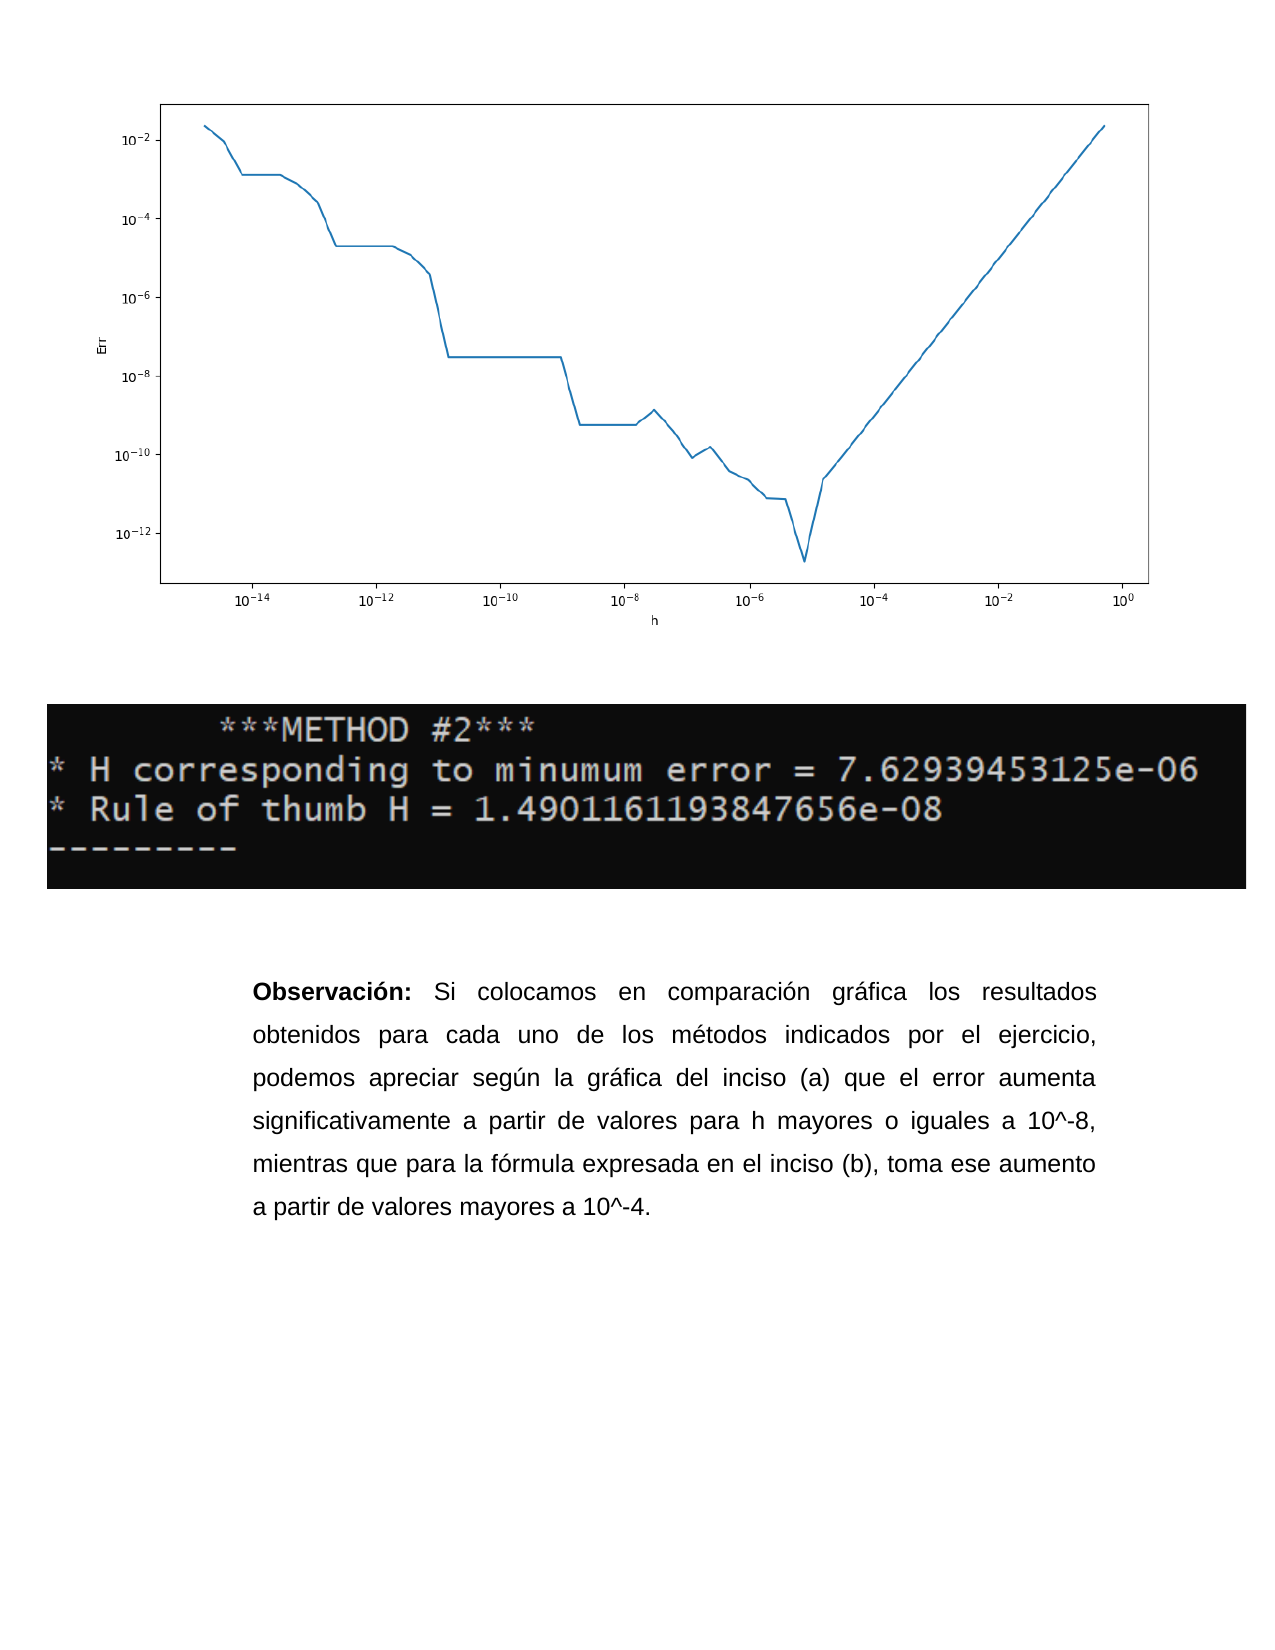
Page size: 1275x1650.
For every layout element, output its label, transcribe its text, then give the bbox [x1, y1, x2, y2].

picture [47, 704, 1247, 889]
list Observación: Si colocamos en comparación gráfica los resultados obtenidos para cada uno de los métodos indicados por el ejercicio, podemos apreciar según la gráfica del inciso (a) que el error aumenta significativamente a partir de valores para h mayores o iguales a 10^-8, mientras que para la fórmula expresada en el inciso (b), toma ese aumento a partir de valores mayores a 10^-4. [252, 977, 1098, 1221]
picture [0, 29, 1275, 651]
